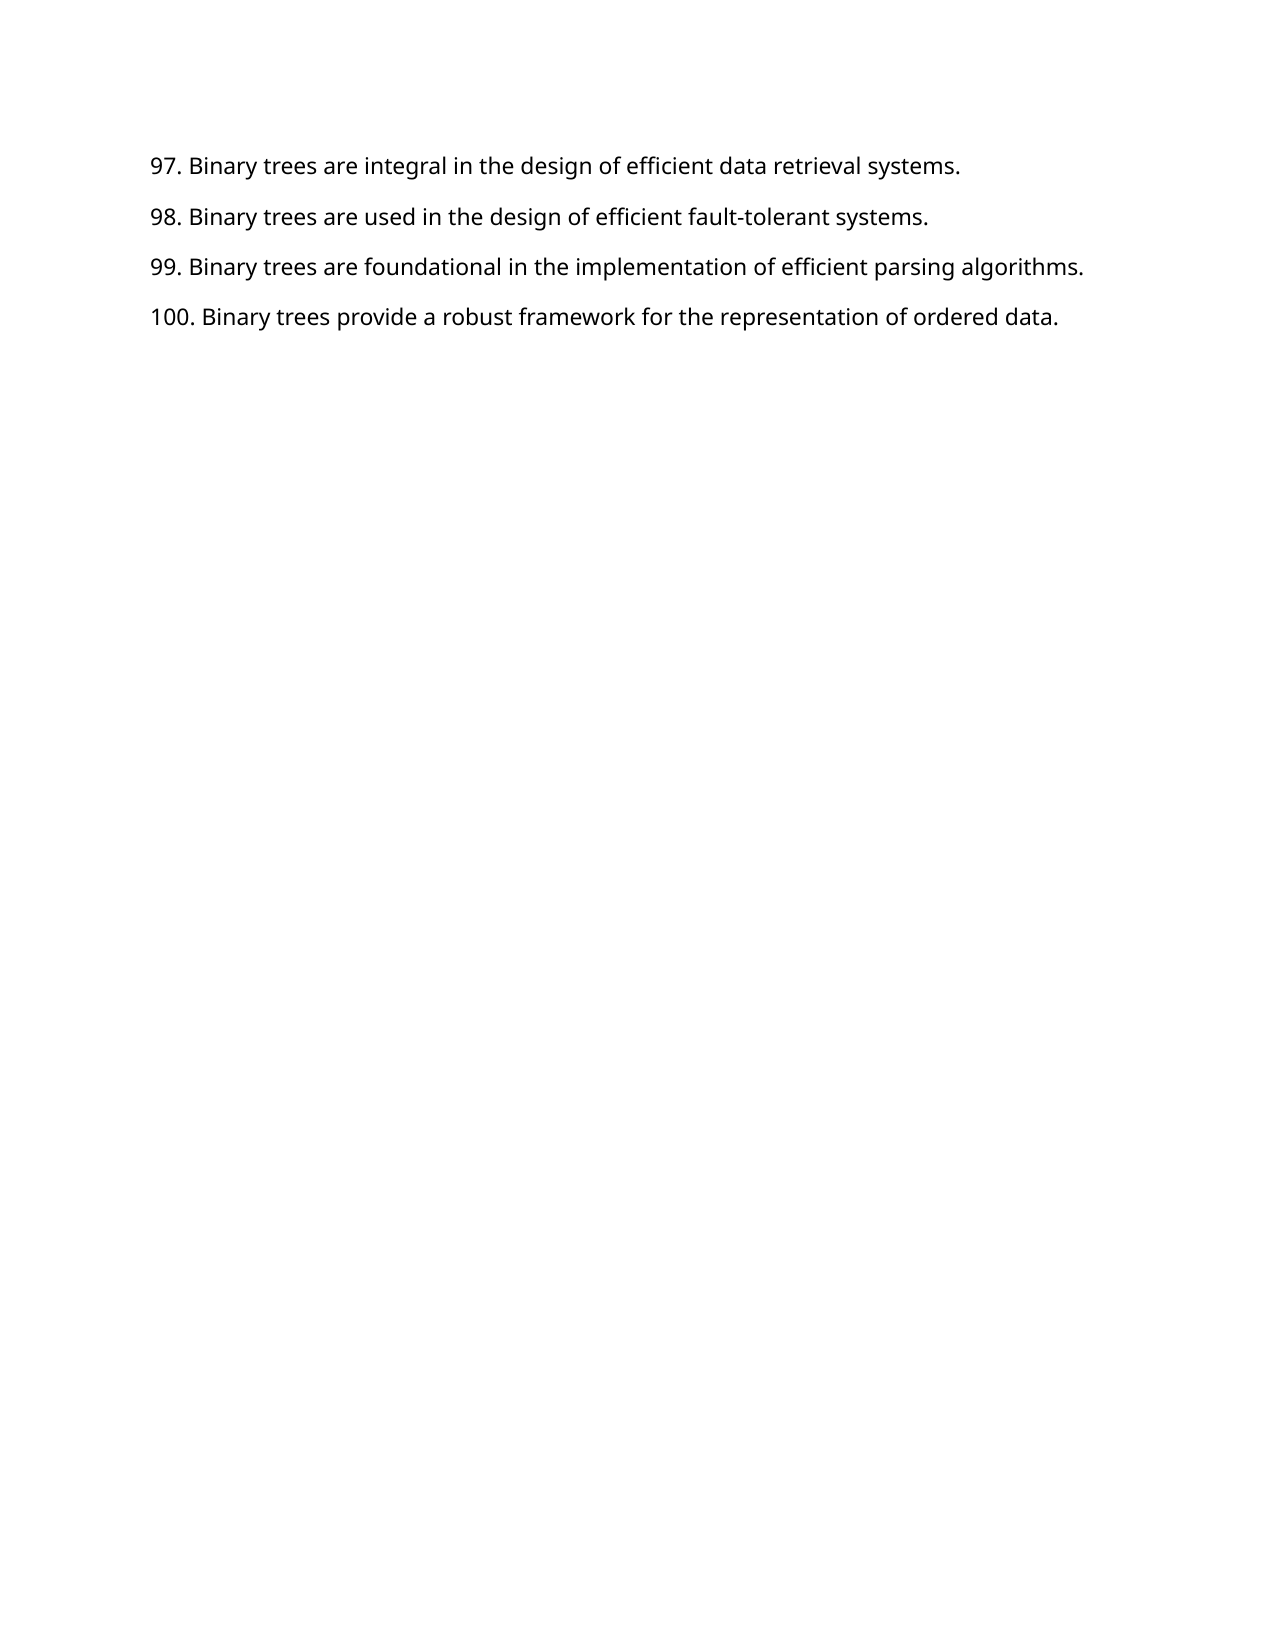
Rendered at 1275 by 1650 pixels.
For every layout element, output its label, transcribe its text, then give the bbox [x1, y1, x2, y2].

text 97. Binary trees are integral in the design of efficient data retrieval systems. [150, 150, 1125, 181]
text 99. Binary trees are foundational in the implementation of efficient parsing algorithms. [150, 251, 1125, 282]
text 100. Binary trees provide a robust framework for the representation of ordered data. [150, 301, 1125, 332]
text 98. Binary trees are used in the design of efficient fault-tolerant systems. [150, 200, 1125, 232]
